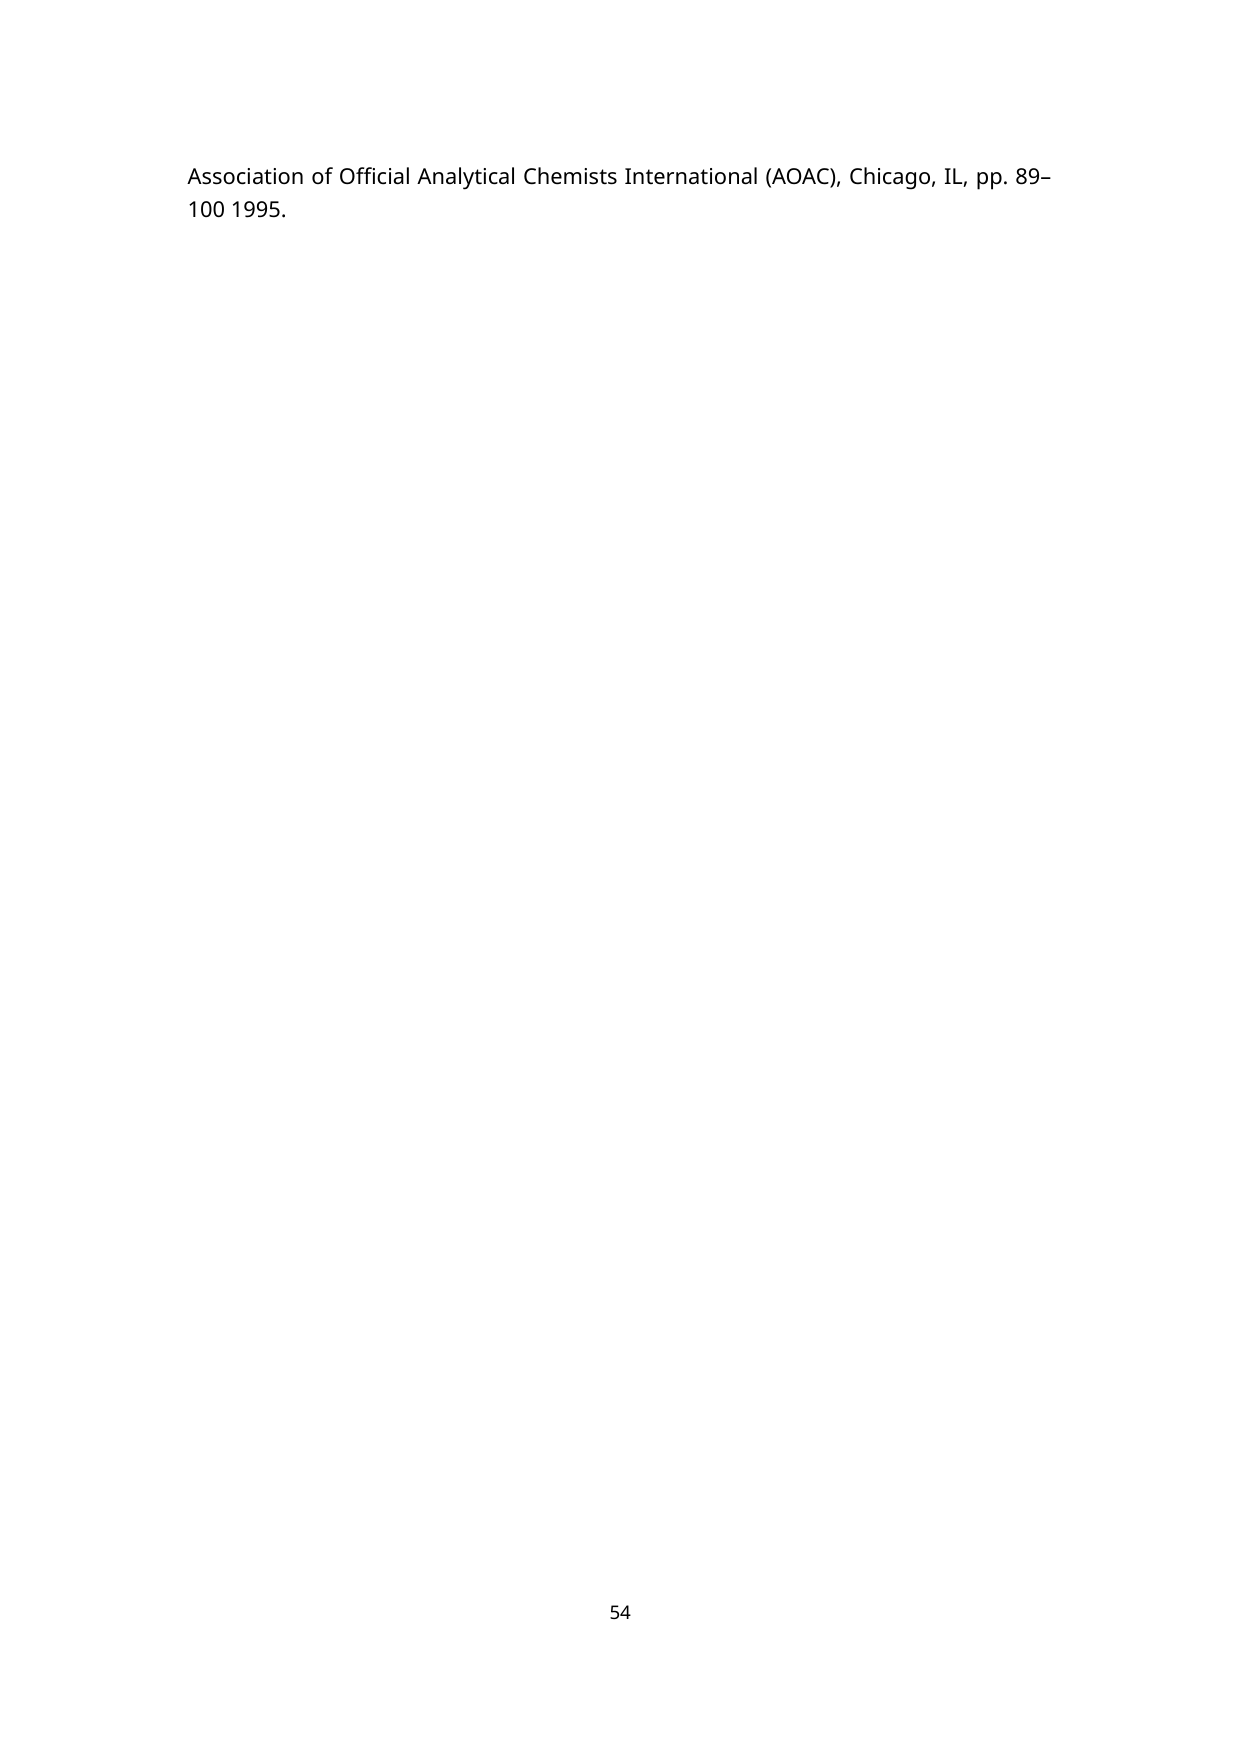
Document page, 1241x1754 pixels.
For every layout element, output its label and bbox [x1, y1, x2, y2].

text [187, 160, 1053, 225]
